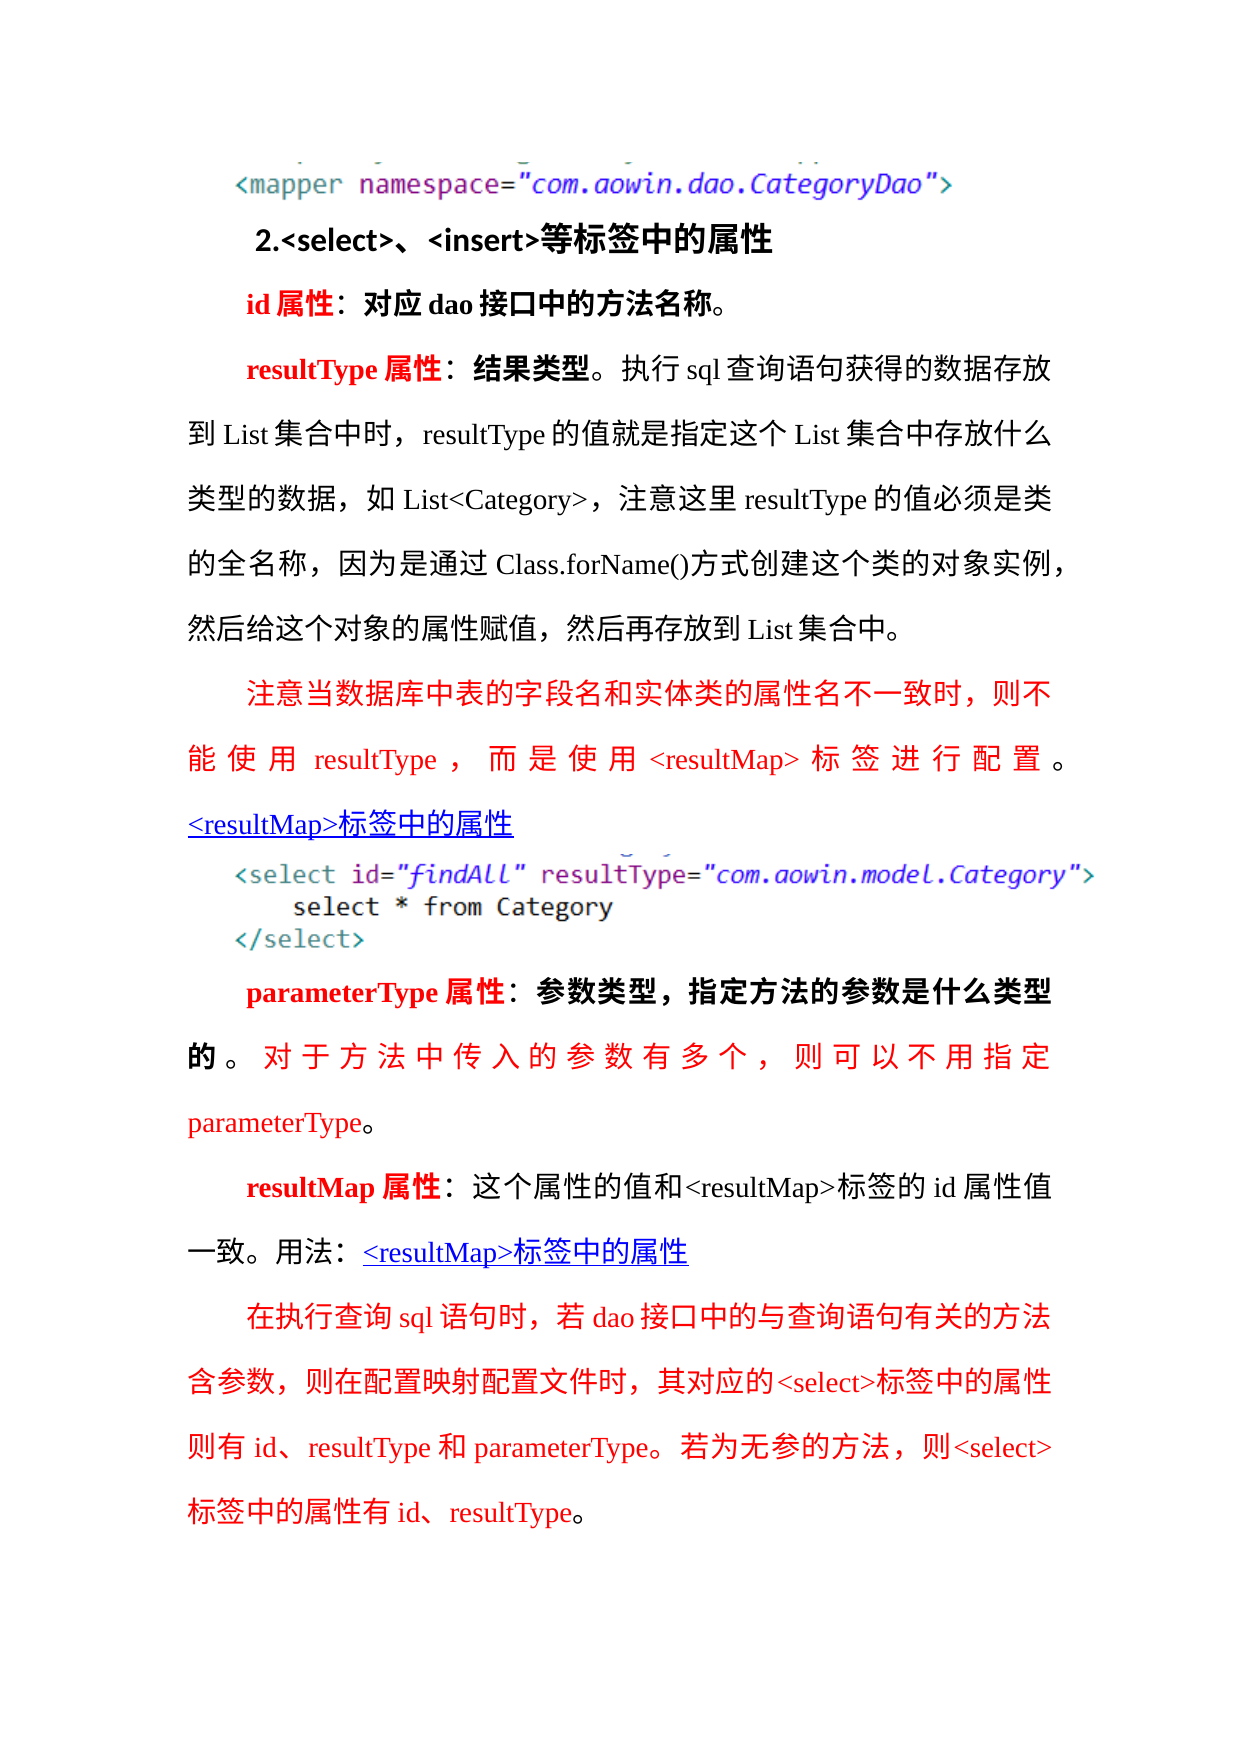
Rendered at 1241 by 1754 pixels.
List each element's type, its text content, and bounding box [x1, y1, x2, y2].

picture [231, 854, 1097, 958]
subtitle 2.<select>、<insert>等标签中的属性 [187, 204, 1053, 269]
text resultType属性：结果类型。执行sql查询语句获得的数据存放到List集合中时，resultType的值就是指定这个List集合中存放什么类型的数据，如List<Category>，注意这里resultType的值必须是类的全名称，因为是通过Class.forName()方式创建这个类的对象实例，然后给这个对象的属性赋值，然后再存放到List集合中。 [187, 334, 1053, 659]
text resultMap属性：这个属性的值和<resultMap>标签的id属性值一致。用法：<resultMap>标签中的属性 [187, 1153, 1053, 1283]
text id属性：对应dao接口中的方法名称。 [187, 269, 1053, 334]
text 注意当数据库中表的字段名和实体类的属性名不一致时，则不能使用resultType，而是使用<resultMap>标签进行配置。<resultMap>标签中的属性 [187, 659, 1053, 854]
picture [231, 162, 963, 205]
text 在执行查询sql语句时，若dao接口中的与查询语句有关的方法含参数，则在配置映射配置文件时，其对应的<select>标签中的属性则有id、resultType和parameterType。若为无参的方法，则<select>标签中的属性有id、resultType。 [187, 1283, 1053, 1543]
text parameterType属性：参数类型，指定方法的参数是什么类型的。对于方法中传入的参数有多个，则可以不用指定parameterType。 [187, 958, 1053, 1153]
